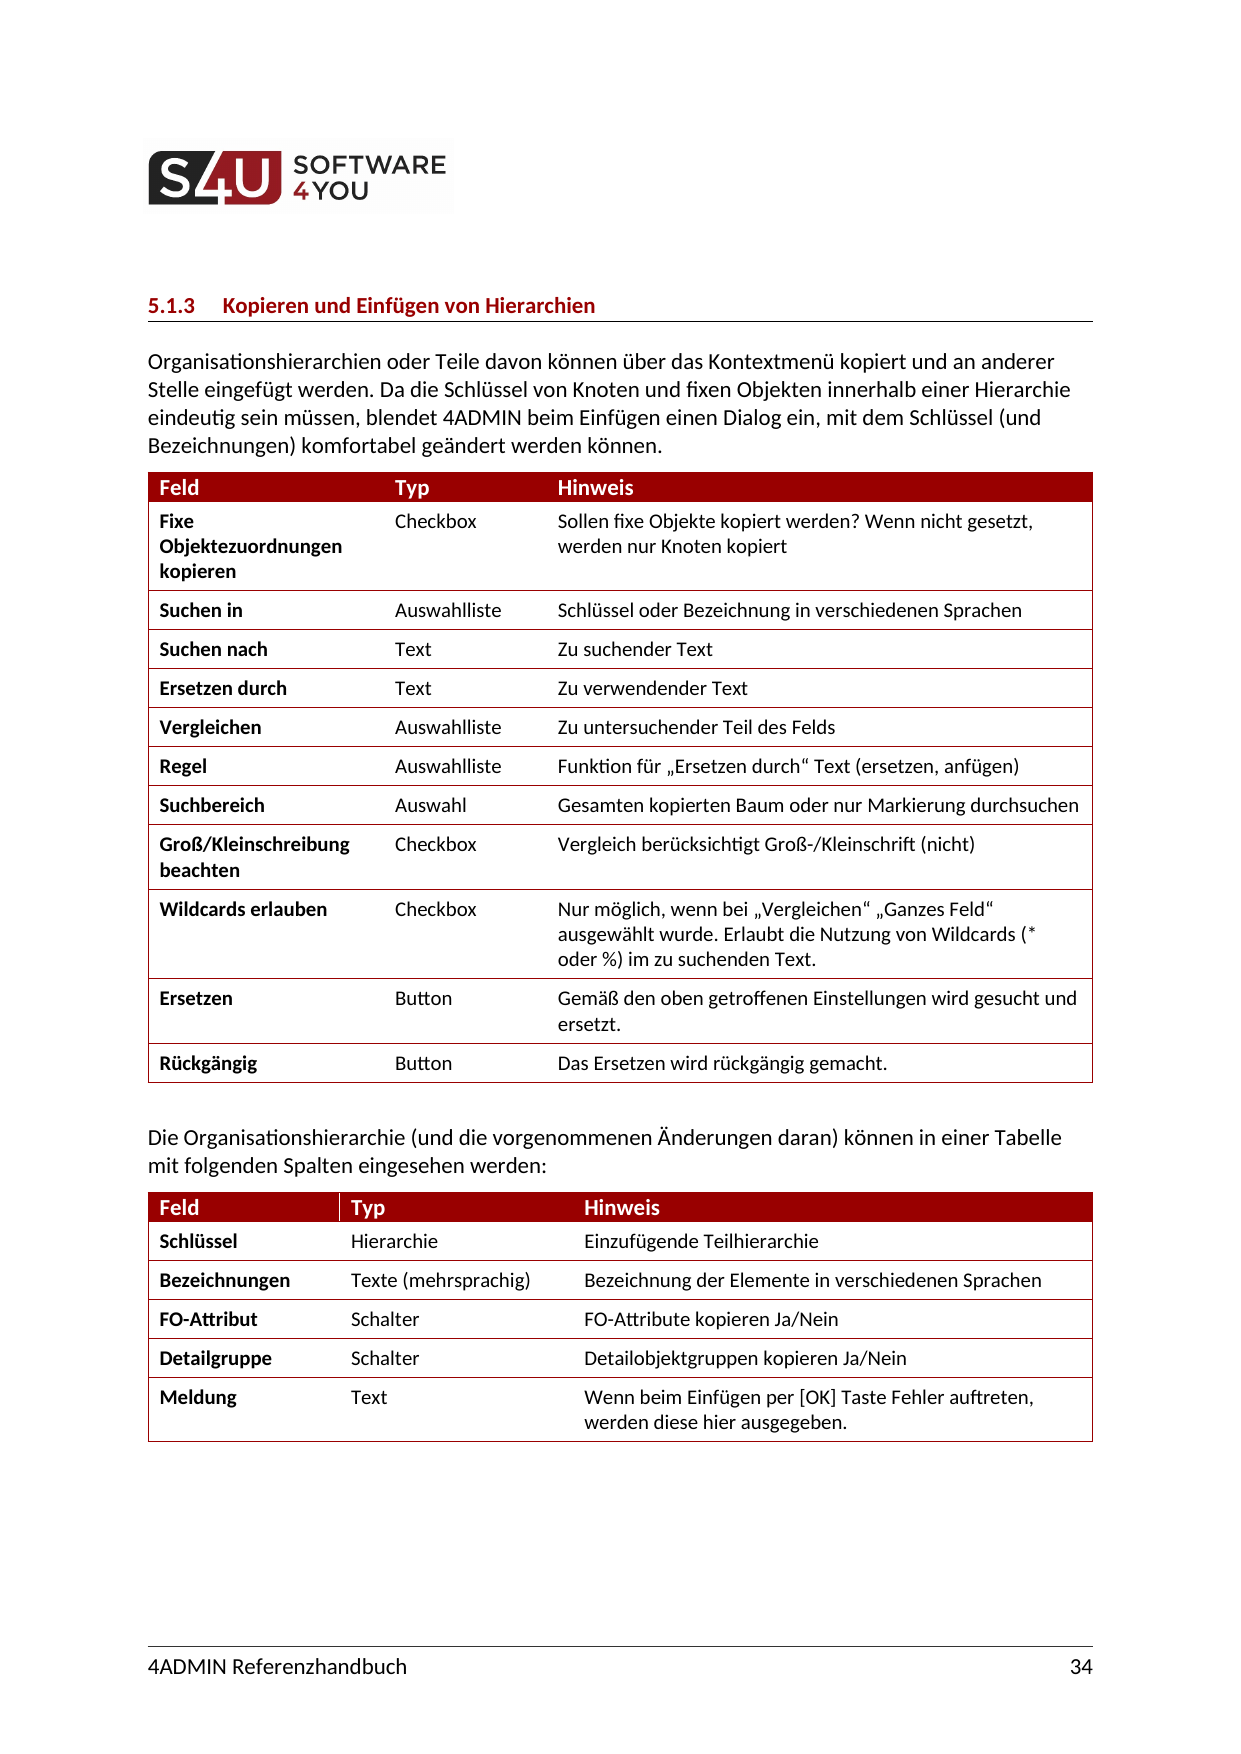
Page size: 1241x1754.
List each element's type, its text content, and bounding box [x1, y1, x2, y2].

table_cell Nur möglich, wenn bei „Vergleichen“ „Ganzes Feld“ ausgewählt wurde. Erlaubt die Nutzung von Wildcards (* oder %) im zu suchenden Text. [546, 890, 1092, 978]
table_cell Regel [149, 747, 384, 785]
table_cell Gesamten kopierten Baum oder nur Markierung durchsuchen [546, 786, 1092, 824]
table_cell Auswahl [384, 786, 546, 824]
table_cell Zu verwendender Text [546, 669, 1092, 707]
table_cell Text [384, 669, 546, 707]
table_cell Auswahlliste [384, 747, 546, 785]
table_cell Ersetzen durch [149, 669, 384, 707]
subtitle Kopieren und Einfügen von Hierarchien [148, 291, 1093, 321]
table_cell Groß/Kleinschreibung beachten [149, 825, 384, 888]
table_cell FO-Attribute kopieren Ja/Nein [573, 1300, 1092, 1338]
table_cell Checkbox [384, 890, 546, 978]
table_cell Auswahlliste [384, 708, 546, 746]
table_cell Auswahlliste [384, 591, 546, 629]
table_cell Text [340, 1378, 573, 1441]
table_header Hinweis [546, 473, 1092, 501]
table_cell Bezeichnung der Elemente in verschiedenen Sprachen [573, 1261, 1092, 1299]
table_cell Detailgruppe [149, 1339, 339, 1377]
table_cell FO-Attribut [149, 1300, 339, 1338]
table_cell Texte (mehrsprachig) [340, 1261, 573, 1299]
table_cell Detailobjektgruppen kopieren Ja/Nein [573, 1339, 1092, 1377]
table_cell Das Ersetzen wird rückgängig gemacht. [546, 1044, 1092, 1082]
table_cell Wildcards erlauben [149, 890, 384, 978]
table_cell Wenn beim Einfügen per [OK] Taste Fehler auftreten, werden diese hier ausgegeben. [573, 1378, 1092, 1441]
table_cell Zu untersuchender Teil des Felds [546, 708, 1092, 746]
table_header Feld [149, 1193, 339, 1221]
table_cell Button [384, 1044, 546, 1082]
table_header Typ [384, 473, 546, 501]
table_cell Hierarchie [340, 1222, 573, 1260]
table_cell Ersetzen [149, 979, 384, 1043]
table_cell Einzufügende Teilhierarchie [573, 1222, 1092, 1260]
table_cell Checkbox [384, 502, 546, 590]
table_cell Text [384, 630, 546, 668]
table_cell Suchen in [149, 591, 384, 629]
table_header Feld [149, 473, 384, 501]
table_cell Schlüssel oder Bezeichnung in verschiedenen Sprachen [546, 591, 1092, 629]
table_cell Rückgängig [149, 1044, 384, 1082]
table_cell Sollen fixe Objekte kopiert werden? Wenn nicht gesetzt, werden nur Knoten kopiert [546, 502, 1092, 590]
text Organisationshierarchien oder Teile davon können über das Kontextmenü kopiert und an anderer Stelle eingefügt werden. Da die Schlüssel von Knoten und fixen Objekten innerhalb einer Hierarchie eindeutig sein müssen, blendet 4ADMIN beim Einfügen einen Dialog ein, mit dem Schlüssel (und Bezeichnungen) komfortabel geändert werden können. [148, 347, 1093, 459]
table_cell Zu suchender Text [546, 630, 1092, 668]
table_cell Schalter [340, 1300, 573, 1338]
table_cell Funktion für „Ersetzen durch“ Text (ersetzen, anfügen) [546, 747, 1092, 785]
table_cell Fixe Objektezuordnungen kopieren [149, 502, 384, 590]
table_cell Schlüssel [149, 1222, 339, 1260]
table_cell Vergleichen [149, 708, 384, 746]
table_cell Button [384, 979, 546, 1043]
table_cell Vergleich berücksichtigt Groß-/Kleinschrift (nicht) [546, 825, 1092, 888]
table_cell Bezeichnungen [149, 1261, 339, 1299]
text Die Organisationshierarchie (und die vorgenommenen Änderungen daran) können in einer Tabelle mit folgenden Spalten eingesehen werden: [148, 1123, 1093, 1179]
picture [142, 138, 454, 214]
table_header Typ [340, 1193, 573, 1221]
table_cell Schalter [340, 1339, 573, 1377]
table_cell Suchbereich [149, 786, 384, 824]
table_cell Gemäß den oben getroffenen Einstellungen wird gesucht und ersetzt. [546, 979, 1092, 1043]
table_cell Checkbox [384, 825, 546, 888]
table_cell Suchen nach [149, 630, 384, 668]
table_header Hinweis [573, 1193, 1092, 1221]
table_cell Meldung [149, 1378, 339, 1441]
